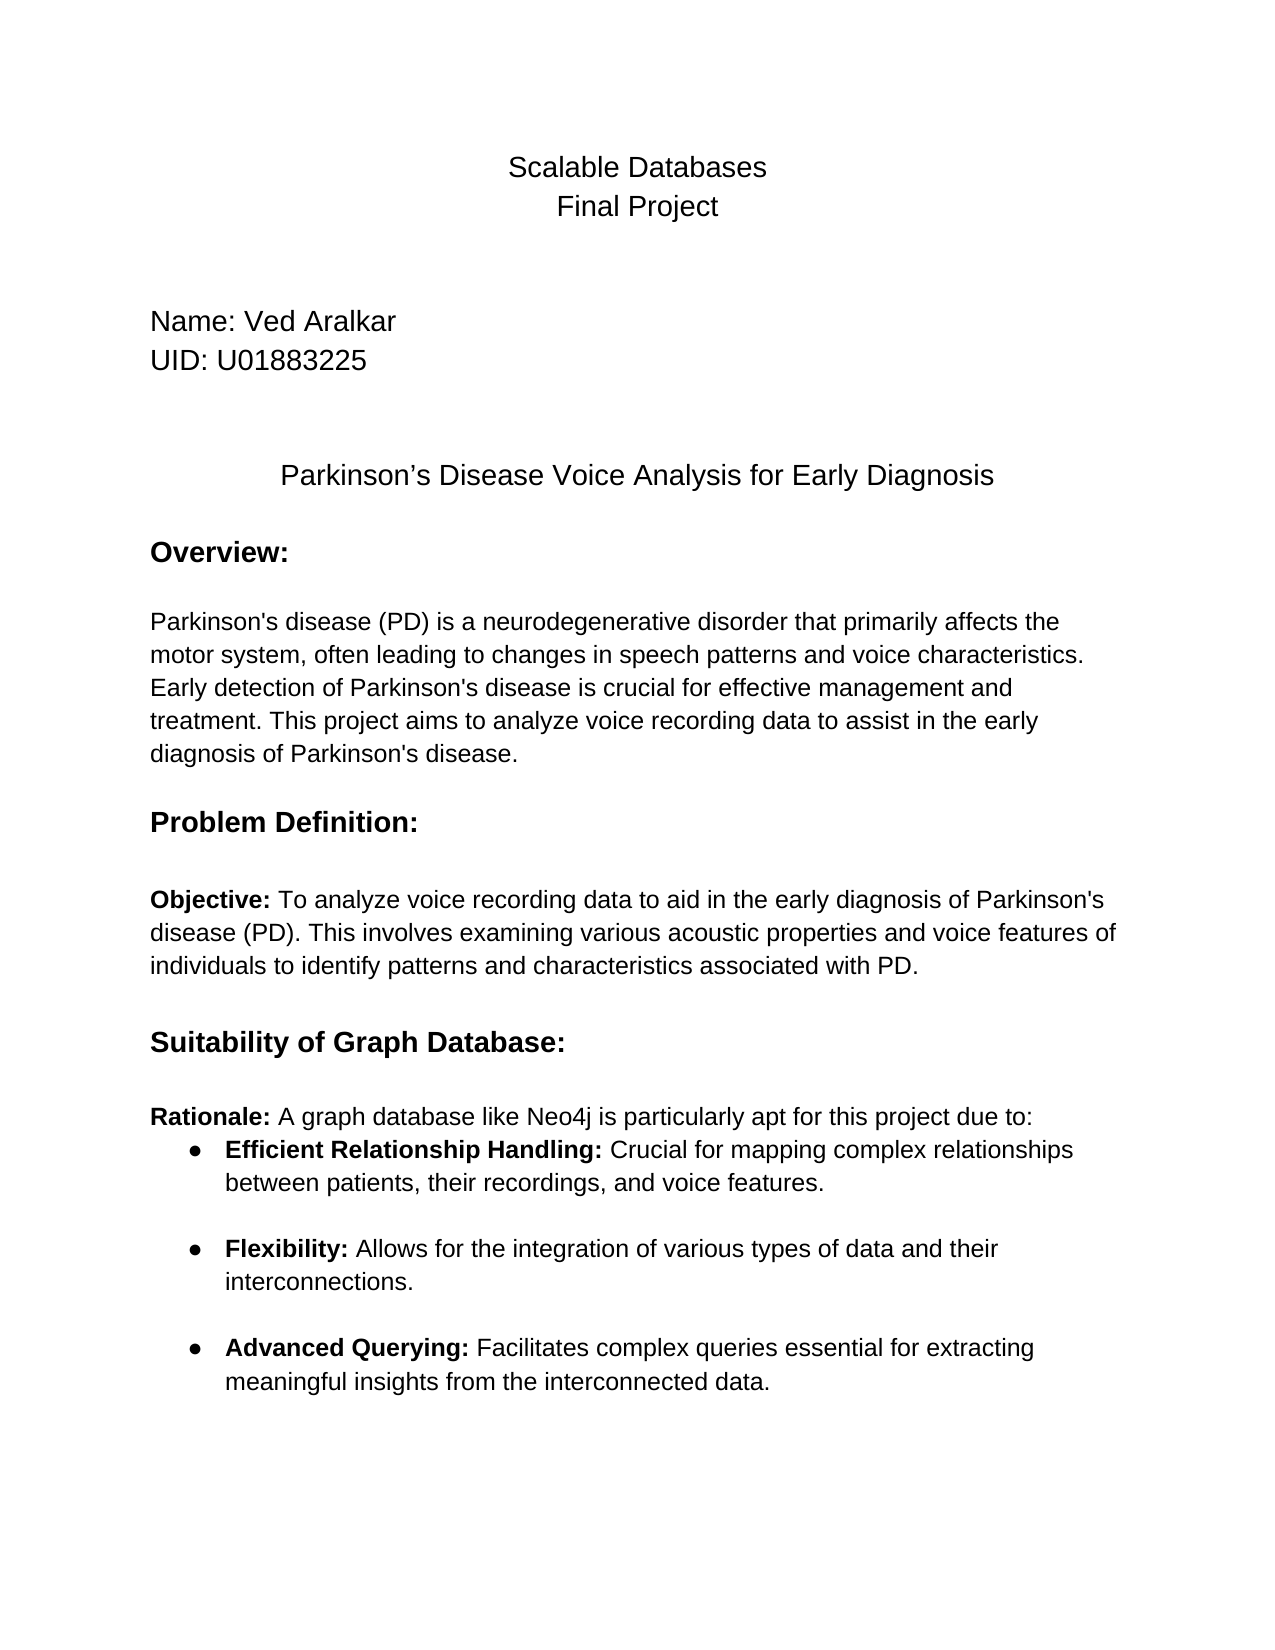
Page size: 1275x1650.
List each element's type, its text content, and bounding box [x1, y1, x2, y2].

text Rationale: A graph database like Neo4j is particularly apt for this project due to: [150, 1102, 1125, 1131]
text UID: U01883225 [150, 343, 1125, 376]
text Parkinson’s Disease Voice Analysis for Early Diagnosis [150, 458, 1125, 492]
text Final Project [150, 188, 1125, 222]
list Efficient Relationship Handling: Crucial for mapping complex relationships between patients, their recordings, and voice features. [187, 1135, 1125, 1197]
text Scalable Databases [150, 150, 1125, 183]
list Flexibility: Allows for the integration of various types of data and their interconnections. [187, 1234, 1125, 1296]
text Parkinson's disease (PD) is a neurodegenerative disorder that primarily affects the motor system, often leading to changes in speech patterns and voice characteristics. Early detection of Parkinson's disease is crucial for effective management and treatment. This project aims to analyze voice recording data to assist in the early diagnosis of Parkinson's disease. [150, 607, 1125, 768]
list Advanced Querying: Facilitates complex queries essential for extracting meaningful insights from the interconnected data. [187, 1333, 1125, 1395]
text Suitability of Graph Database: [150, 1025, 1125, 1059]
text Problem Definition: [150, 805, 1125, 839]
text Name: Ved Aralkar [150, 304, 1125, 338]
text Objective: To analyze voice recording data to aid in the early diagnosis of Parkinson's disease (PD). This involves examining various acoustic properties and voice features of individuals to identify patterns and characteristics associated with PD. [150, 885, 1125, 980]
text Overview: [150, 535, 1125, 569]
